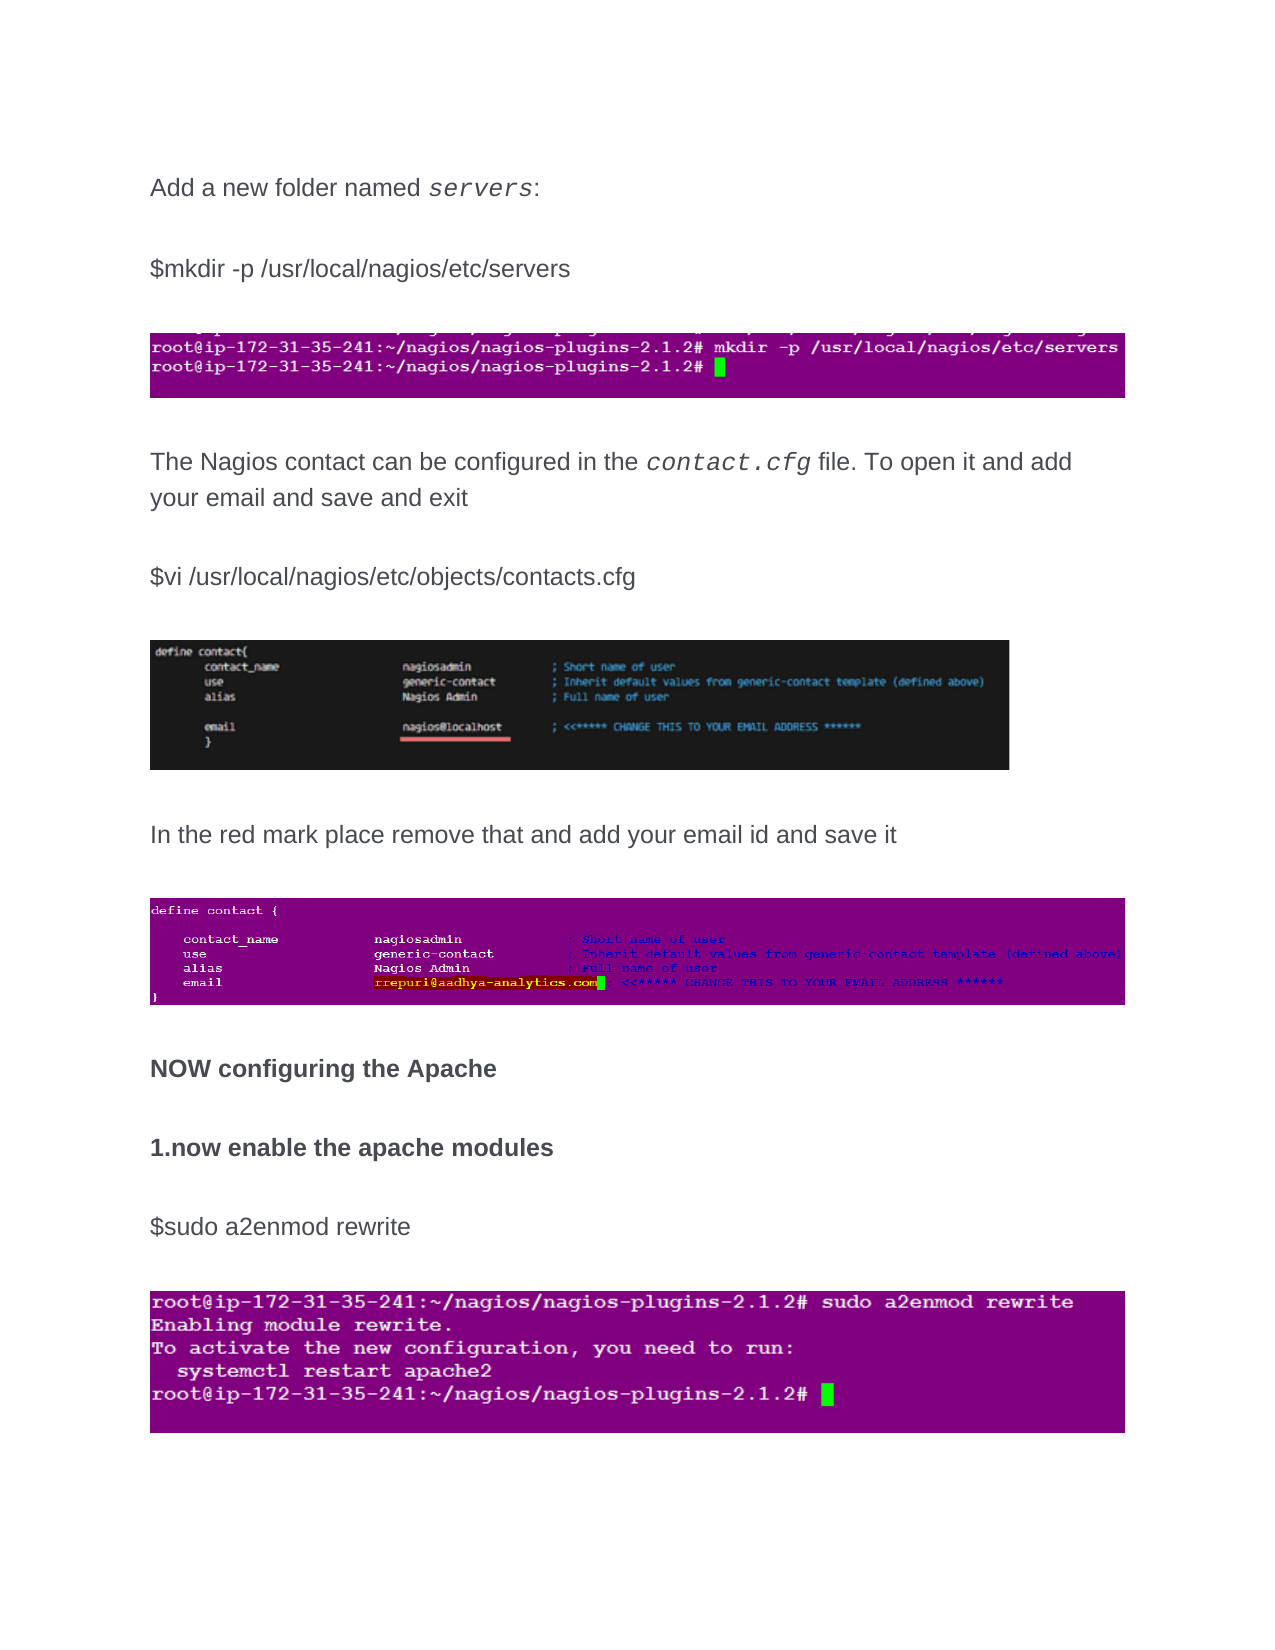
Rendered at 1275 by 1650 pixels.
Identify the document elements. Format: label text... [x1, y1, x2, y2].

text NOW configuring the Apache [127, 1032, 1148, 1106]
text In the red mark place remove that and add your email id and save it [127, 797, 1148, 871]
text Add a new folder named servers: [127, 150, 1148, 227]
text The Nagios contact can be configured in the contact.cfg file. To open it and add your email and save and exit [127, 424, 1148, 534]
text $sudo a2enmod rewrite [127, 1189, 1148, 1264]
text $vi /usr/local/nagios/etc/objects/contacts.cfg [127, 538, 1148, 613]
text $mkdir -p /usr/local/nagios/etc/servers [127, 231, 1148, 306]
picture [150, 640, 1010, 770]
picture [150, 898, 1125, 1005]
text 1.now enable the apache modules [127, 1110, 1148, 1185]
picture [150, 333, 1125, 398]
picture [150, 1291, 1125, 1433]
